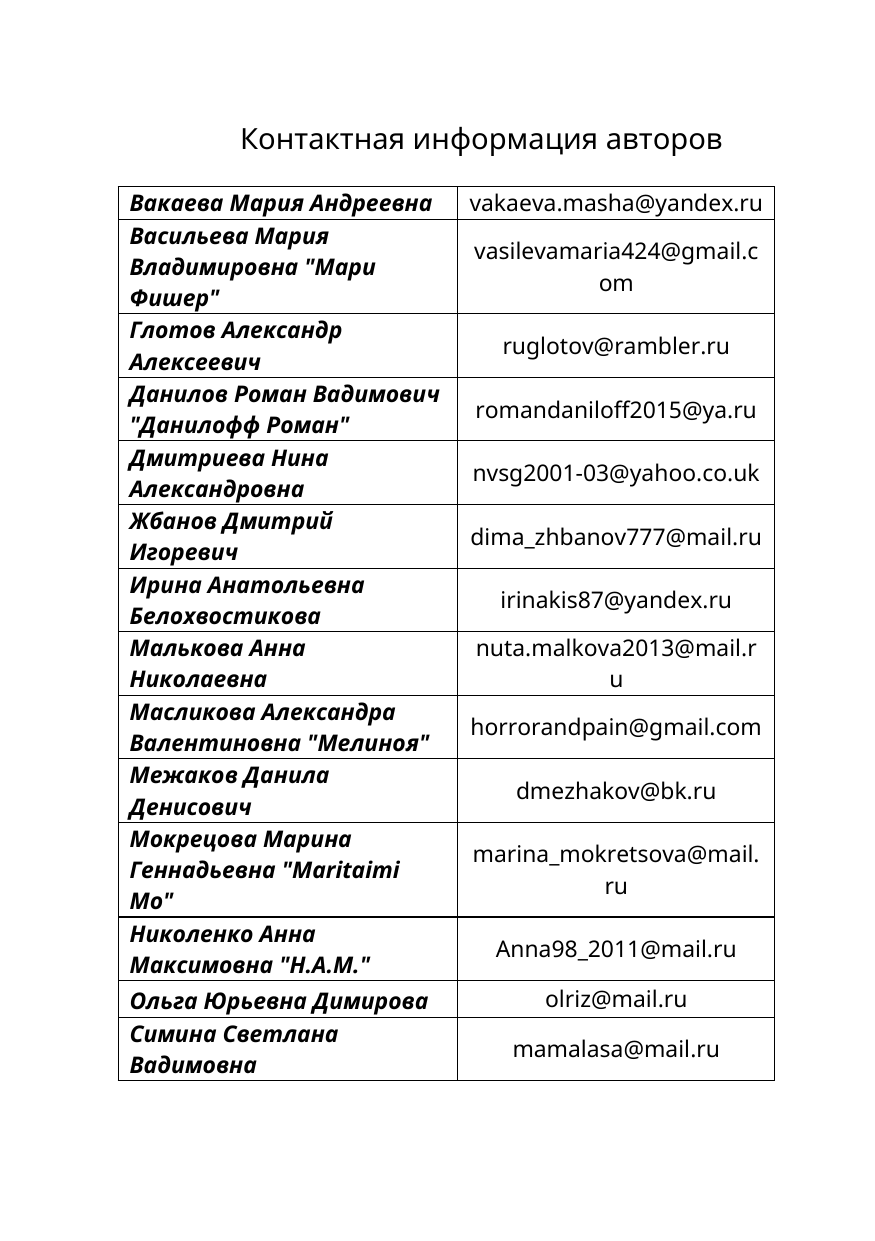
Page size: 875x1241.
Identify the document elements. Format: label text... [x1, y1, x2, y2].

table_cell Жбанов Дмитрий Игоревич [119, 505, 457, 567]
table_cell dmezhakov@bk.ru [458, 759, 774, 822]
table_cell Масликова Александра Валентиновна "Мелиноя" [119, 696, 457, 758]
table_cell mamalasa@mail.ru [458, 1018, 774, 1080]
table_cell horrorandpain@gmail.com [458, 696, 774, 758]
table_cell nuta.malkova2013@mail.ru [458, 632, 774, 694]
table_cell marina_mokretsova@mail.ru [458, 823, 774, 916]
table_cell Ольга Юрьевна Димирова [119, 981, 457, 1017]
table_cell Anna98_2011@mail.ru [458, 918, 774, 980]
text Контактная информация авторов [177, 118, 786, 158]
table_cell dima_zhbanov777@mail.ru [458, 505, 774, 567]
table_cell nvsg2001-03@yahoo.co.uk [458, 441, 774, 504]
table_cell Ирина Анатольевна Белохвостикова [119, 569, 457, 631]
table_cell Дмитриева Нина Александровна [119, 441, 457, 504]
table_cell Васильева Мария Владимировна "Мари Фишер" [119, 220, 457, 313]
table_cell irinakis87@yandex.ru [458, 569, 774, 631]
table_header Вакаева Мария Андреевна [119, 187, 457, 218]
table_cell Мокрецова Марина Геннадьевна "Maritaimi Mo" [119, 823, 457, 916]
table_cell romandaniloff2015@ya.ru [458, 378, 774, 440]
table_cell ruglotov@rambler.ru [458, 314, 774, 377]
table_cell Межаков Данила Денисович [119, 759, 457, 822]
table_cell Данилов Роман Вадимович "Данилофф Роман" [119, 378, 457, 440]
table_cell Симина Светлана Вадимовна [119, 1018, 457, 1080]
table_cell vasilevamaria424@gmail.com [458, 220, 774, 313]
table_cell Николенко Анна Максимовна "Н.А.М." [119, 918, 457, 980]
table_cell Малькова Анна Николаевна [119, 632, 457, 694]
table_header vakaeva.masha@yandex.ru [458, 187, 774, 218]
table_cell olriz@mail.ru [458, 981, 774, 1017]
table_cell Глотов Александр Алексеевич [119, 314, 457, 377]
